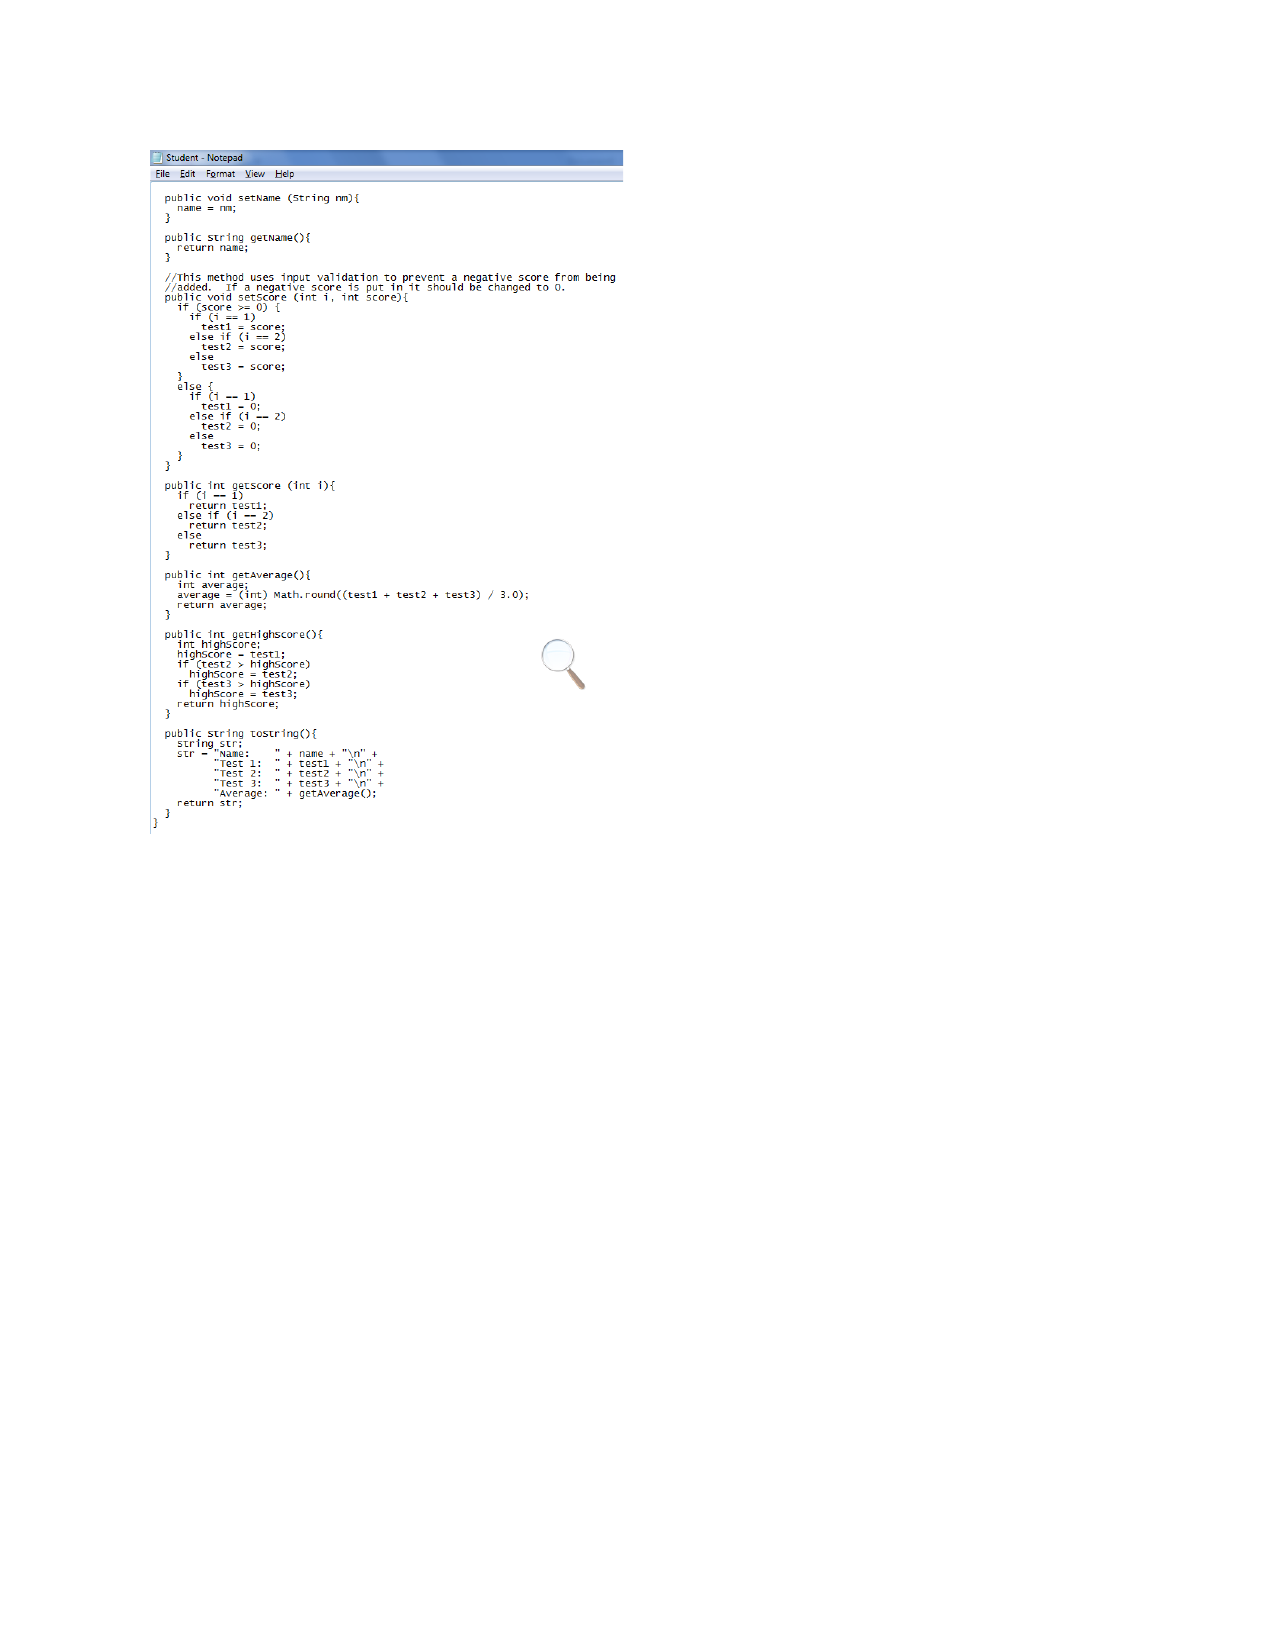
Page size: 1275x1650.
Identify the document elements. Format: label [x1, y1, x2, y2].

picture [150, 150, 624, 834]
